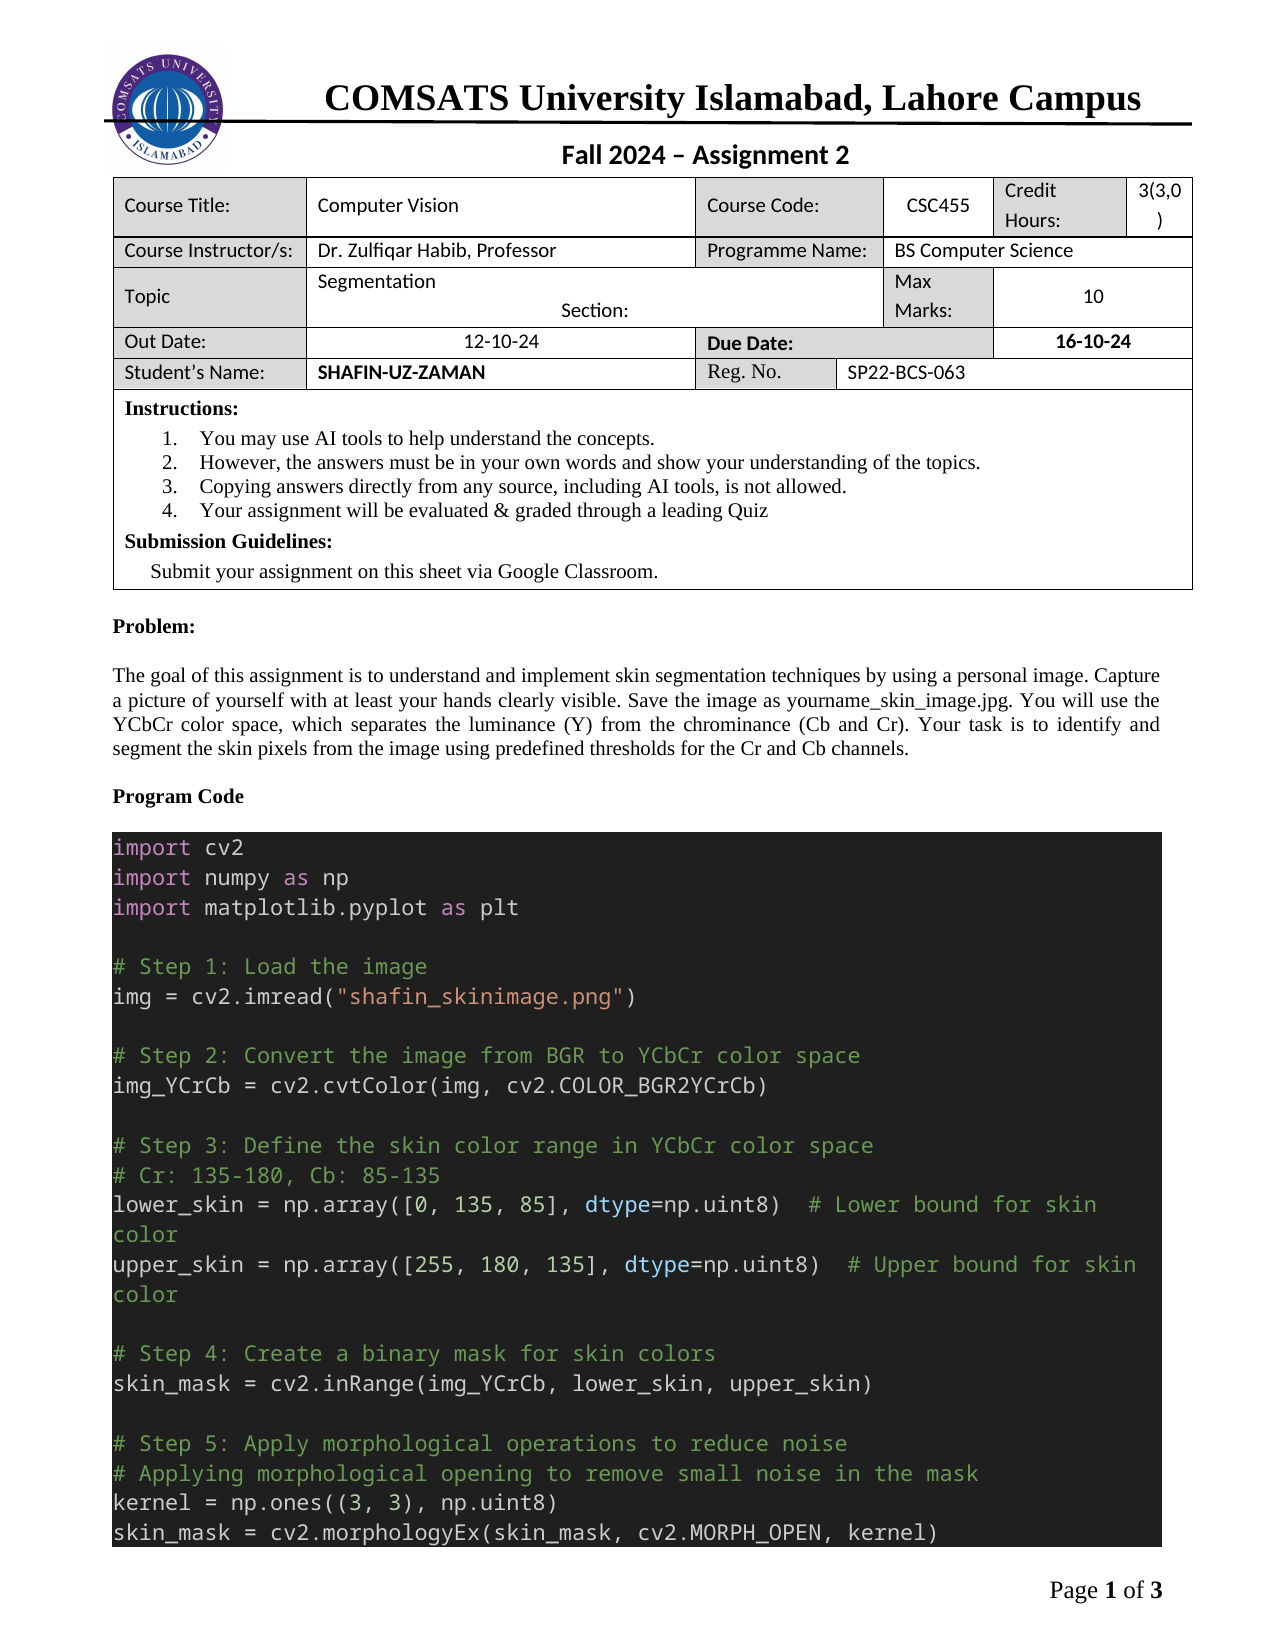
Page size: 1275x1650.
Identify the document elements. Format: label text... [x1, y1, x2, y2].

table_header Course Code: [696, 178, 883, 236]
table_cell 16-10-24 [994, 328, 1192, 358]
table_cell Student’s Name: [114, 359, 306, 388]
picture [104, 123, 230, 174]
table_cell Out Date: [114, 328, 306, 358]
text Program Code [112, 784, 1162, 808]
table_header 3(3,0) [1127, 178, 1192, 236]
text Fall 2024 – Assignment 2 [230, 137, 1162, 171]
text # Step 2: Convert the image from BGR to YCbCr color space [112, 1040, 1162, 1070]
table_cell Segmentation Section: [307, 268, 883, 327]
table_cell Max Marks: [884, 268, 993, 327]
text # Step 1: Load the image [112, 951, 1162, 981]
text kernel = np.ones((3, 3), np.uint8) [112, 1487, 1162, 1517]
table_cell 12-10-24 [307, 328, 695, 358]
text COMSATS University Islamabad, Lahore Campus [230, 75, 1162, 118]
table_cell Programme Name: [696, 238, 883, 267]
text # Step 5: Apply morphological operations to reduce noise [112, 1428, 1162, 1457]
text # Cr: 135-180, Cb: 85-135 [112, 1159, 1162, 1189]
text # Applying morphological opening to remove small noise in the mask [112, 1457, 1162, 1487]
text import matplotlib.pyplot as plt [112, 891, 1162, 921]
table_cell Dr. Zulfiqar Habib, Professor [307, 238, 695, 267]
text # Step 4: Create a binary mask for skin colors [112, 1338, 1162, 1368]
text The goal of this assignment is to understand and implement skin segmentation techniques by using a personal image. Capture a picture of yourself with at least your hands clearly visible. Save the image as yourname_skin_image.jpg. You will use the YCbCr color space, which separates the luminance (Y) from the chrominance (Cb and Cr). Your task is to identify and segment the skin pixels from the image using predefined thresholds for the Cr and Cb channels. [112, 663, 1162, 760]
text lower_skin = np.array([0, 135, 85], dtype=np.uint8) # Lower bound for skin color [112, 1189, 1162, 1249]
text skin_mask = cv2.inRange(img_YCrCb, lower_skin, upper_skin) [112, 1368, 1162, 1398]
table_cell Instructions: You may use AI tools to help understand the concepts. However, the answers must be in your own words and show your understanding of the topics. Copying answers directly from any source, including AI tools, is not allowed. Your assignment will be evaluated & graded through a leading Quiz Submission Guidelines: Submit your assignment on this sheet via Google Classroom. [114, 390, 1192, 589]
text img = cv2.imread("shafin_skinimage.png") [112, 981, 1162, 1011]
table_cell Course Instructor/s: [114, 238, 306, 267]
text upper_skin = np.array([255, 180, 135], dtype=np.uint8) # Upper bound for skin color [112, 1249, 1162, 1308]
text import numpy as np [112, 862, 1162, 891]
picture [104, 46, 230, 119]
table_header Computer Vision [307, 178, 695, 236]
table_cell Topic [114, 268, 306, 327]
table_cell Reg. No. [696, 359, 836, 388]
text img_YCrCb = cv2.cvtColor(img, cv2.COLOR_BGR2YCrCb) [112, 1070, 1162, 1100]
table_cell Due Date: [696, 328, 993, 358]
table_header CSC455 [884, 178, 993, 236]
table_cell SP22-BCS-063 [837, 359, 1192, 388]
text skin_mask = cv2.morphologyEx(skin_mask, cv2.MORPH_OPEN, kernel) [112, 1517, 1162, 1547]
table_header Credit Hours: [994, 178, 1126, 236]
text Problem: [112, 614, 1162, 638]
text import cv2 [112, 832, 1162, 862]
table_header Course Title: [114, 178, 306, 236]
table_cell BS Computer Science [884, 238, 1192, 267]
table_cell 10 [994, 268, 1192, 327]
text # Step 3: Define the skin color range in YCbCr color space [112, 1130, 1162, 1159]
table_cell SHAFIN-UZ-ZAMAN [307, 359, 695, 388]
